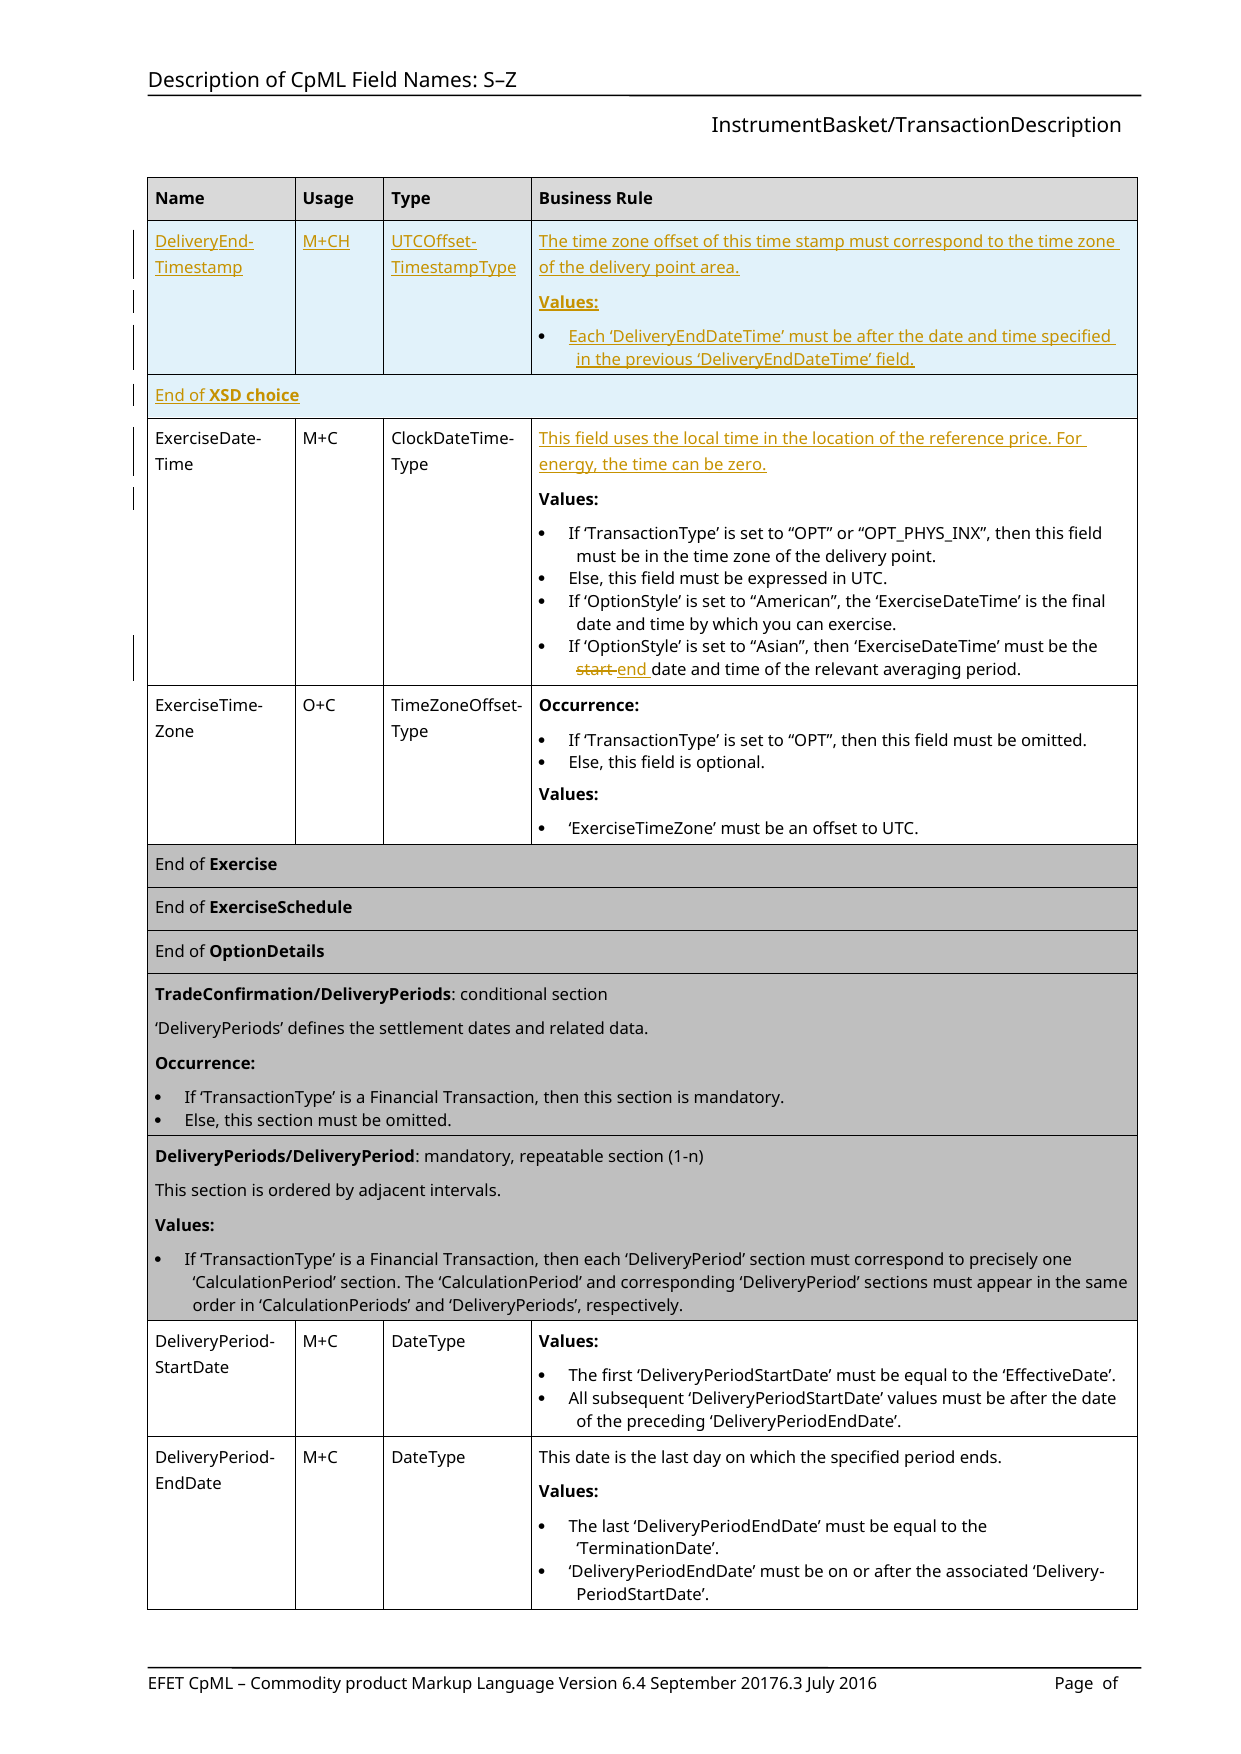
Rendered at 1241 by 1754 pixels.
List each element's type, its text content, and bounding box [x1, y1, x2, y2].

table_cell DeliveryPeriodEndDate [148, 1437, 295, 1609]
table_cell ExerciseTimeZone [148, 686, 295, 843]
table_cell End of ExerciseSchedule [148, 888, 1137, 930]
table_header Usage [296, 178, 383, 220]
table_cell End of OptionDetails [148, 931, 1137, 973]
table_cell M+C [296, 419, 383, 685]
table_cell M+C [296, 1321, 383, 1436]
table_cell ClockDateTimeType [384, 419, 531, 685]
table_cell End of Exercise [148, 845, 1137, 887]
table_cell M+C [296, 1437, 383, 1609]
table_cell ExerciseDateTime [148, 419, 295, 685]
table_cell Occurrence: If ‘TransactionType’ is set to “OPT”, then this field must be omitted. Else, this field is optional. Values: ‘ExerciseTimeZone’ must be an offset to UTC. [532, 686, 1137, 843]
table_cell DeliveryPeriodStartDate [148, 1321, 295, 1436]
table_header Name [148, 178, 295, 220]
table_cell This date is the last day on which the specified period ends. Values: The last ‘DeliveryPeriodEndDate’ must be equal to the ‘TerminationDate’. ‘DeliveryPeriodEndDate’ must be on or after the associated ‘DeliveryPeriodStartDate’. [532, 1437, 1137, 1609]
table_cell TimeZoneOffsetType [384, 686, 531, 843]
table_header Type [384, 178, 531, 220]
table_header Business Rule [532, 178, 1137, 220]
table_cell Values: The first ‘DeliveryPeriodStartDate’ must be equal to the ‘EffectiveDate’. All subsequent ‘DeliveryPeriodStartDate’ values must be after the date of the preceding ‘DeliveryPeriodEndDate’. [532, 1321, 1137, 1436]
table_cell DateType [384, 1437, 531, 1609]
table_cell TradeConfirmation/DeliveryPeriods: conditional section ‘DeliveryPeriods’ defines the settlement dates and related data. Occurrence: If ‘TransactionType’ is a Financial Transaction, then this section is mandatory. Else, this section must be omitted. [148, 974, 1137, 1135]
table_cell DeliveryPeriods/DeliveryPeriod: mandatory, repeatable section (1-n) This section is ordered by adjacent intervals. Values: If ‘TransactionType’ is a Financial Transaction, then each ‘DeliveryPeriod’ section must correspond to precisely one ‘CalculationPeriod’ section. The ‘CalculationPeriod’ and corresponding ‘DeliveryPeriod’ sections must appear in the same order in ‘CalculationPeriods’ and ‘DeliveryPeriods’, respectively. [148, 1136, 1137, 1320]
table_cell O+C [296, 686, 383, 843]
table_cell Values: If ‘TransactionType’ is set to “OPT” or “OPT_PHYS_INX”, then this field must be in the time zone of the delivery point. Else, this field must be expressed in UTC. If ‘OptionStyle’ is set to “American”, the ‘ExerciseDateTime’ is the final date and time by which you can exercise. If ‘OptionStyle’ is set to “Asian”, then ‘ExerciseDateTime’ must be the date and time of the relevant averaging period. [532, 419, 1137, 685]
table_cell DateType [384, 1321, 531, 1436]
